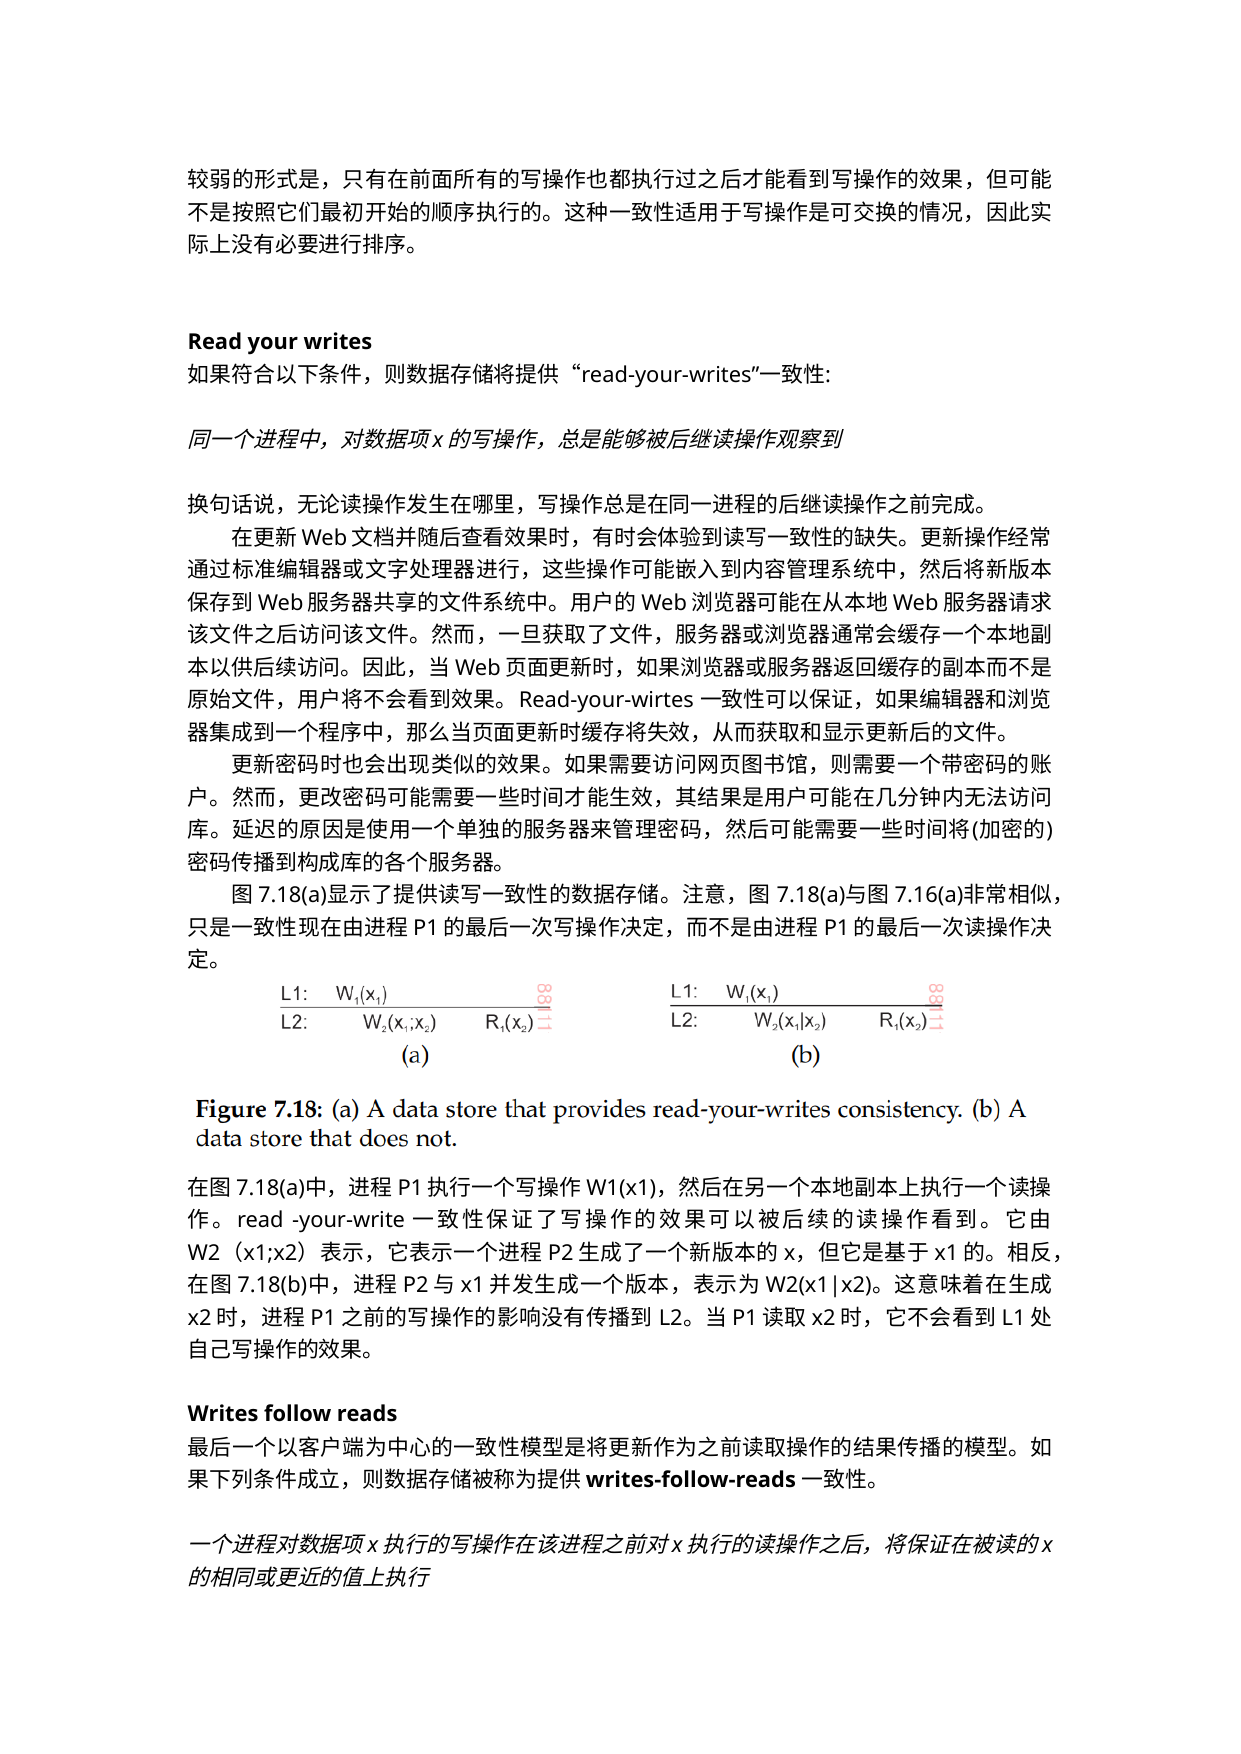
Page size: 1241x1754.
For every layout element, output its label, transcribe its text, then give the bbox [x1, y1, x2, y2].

text 更新密码时也会出现类似的效果。如果需要访问网页图书馆，则需要一个带密码的账户。然而，更改密码可能需要一些时间才能生效，其结果是用户可能在几分钟内无法访问库。延迟的原因是使用一个单独的服务器来管理密码，然后可能需要一些时间将(加密的)密码传播到构成库的各个服务器。 [187, 747, 1053, 877]
text 最后一个以客户端为中心的一致性模型是将更新作为之前读取操作的结果传播的模型。如果下列条件成立，则数据存储被称为提供writes-follow-reads 一致性。 [187, 1429, 1053, 1494]
text 换句话说，无论读操作发生在哪里，写操作总是在同一进程的后继读操作之前完成。 [187, 487, 1053, 519]
text Read your writes [187, 324, 1053, 357]
text 注意，根据单调写一致性的定义，相同进程的写操作按初始顺序执行。单调写的一种较弱的形式是，只有在前面所有的写操作也都执行过之后才能看到写操作的效果，但可能不是按照它们最初开始的顺序执行的。这种一致性适用于写操作是可交换的情况，因此实际上没有必要进行排序。 [187, 162, 1053, 259]
text 在更新Web文档并随后查看效果时，有时会体验到读写一致性的缺失。更新操作经常通过标准编辑器或文字处理器进行，这些操作可能嵌入到内容管理系统中，然后将新版本保存到Web服务器共享的文件系统中。用户的Web浏览器可能在从本地Web服务器请求该文件之后访问该文件。然而，一旦获取了文件，服务器或浏览器通常会缓存一个本地副本以供后续访问。因此，当Web页面更新时，如果浏览器或服务器返回缓存的副本而不是原始文件，用户将不会看到效果。Read-your-wirtes 一致性可以保证，如果编辑器和浏览器集成到一个程序中，那么当页面更新时缓存将失效，从而获取和显示更新后的文件。 [187, 519, 1053, 747]
text 一个进程对数据项x执行的写操作在该进程之前对x执行的读操作之后，将保证在被读的x的相同或更近的值上执行 [187, 1527, 1053, 1592]
text 同一个进程中，对数据项x的写操作，总是能够被后继读操作观察到 [187, 422, 1053, 454]
picture [187, 974, 1053, 1152]
text 图7.18(a)显示了提供读写一致性的数据存储。注意，图7.18(a)与图7.16(a)非常相似，只是一致性现在由进程P1的最后一次写操作决定，而不是由进程P1的最后一次读操作决定。 [187, 877, 1053, 974]
text 在图7.18(a)中，进程P1执行一个写操作W1(x1)，然后在另一个本地副本上执行一个读操作。read -your-write一致性保证了写操作的效果可以被后续的读操作看到。它由W2（x1;x2）表示，它表示一个进程P2生成了一个新版本的x，但它是基于x1的。相反，在图7.18(b)中，进程P2与x1并发生成一个版本，表示为W2(x1|x2)。这意味着在生成x2时，进程P1之前的写操作的影响没有传播到L2。当P1读取x2时，它不会看到L1处自己写操作的效果。 [187, 1169, 1053, 1364]
text 如果符合以下条件，则数据存储将提供“read-your-writes”一致性: [187, 357, 1053, 389]
text Writes follow reads [187, 1397, 1053, 1429]
